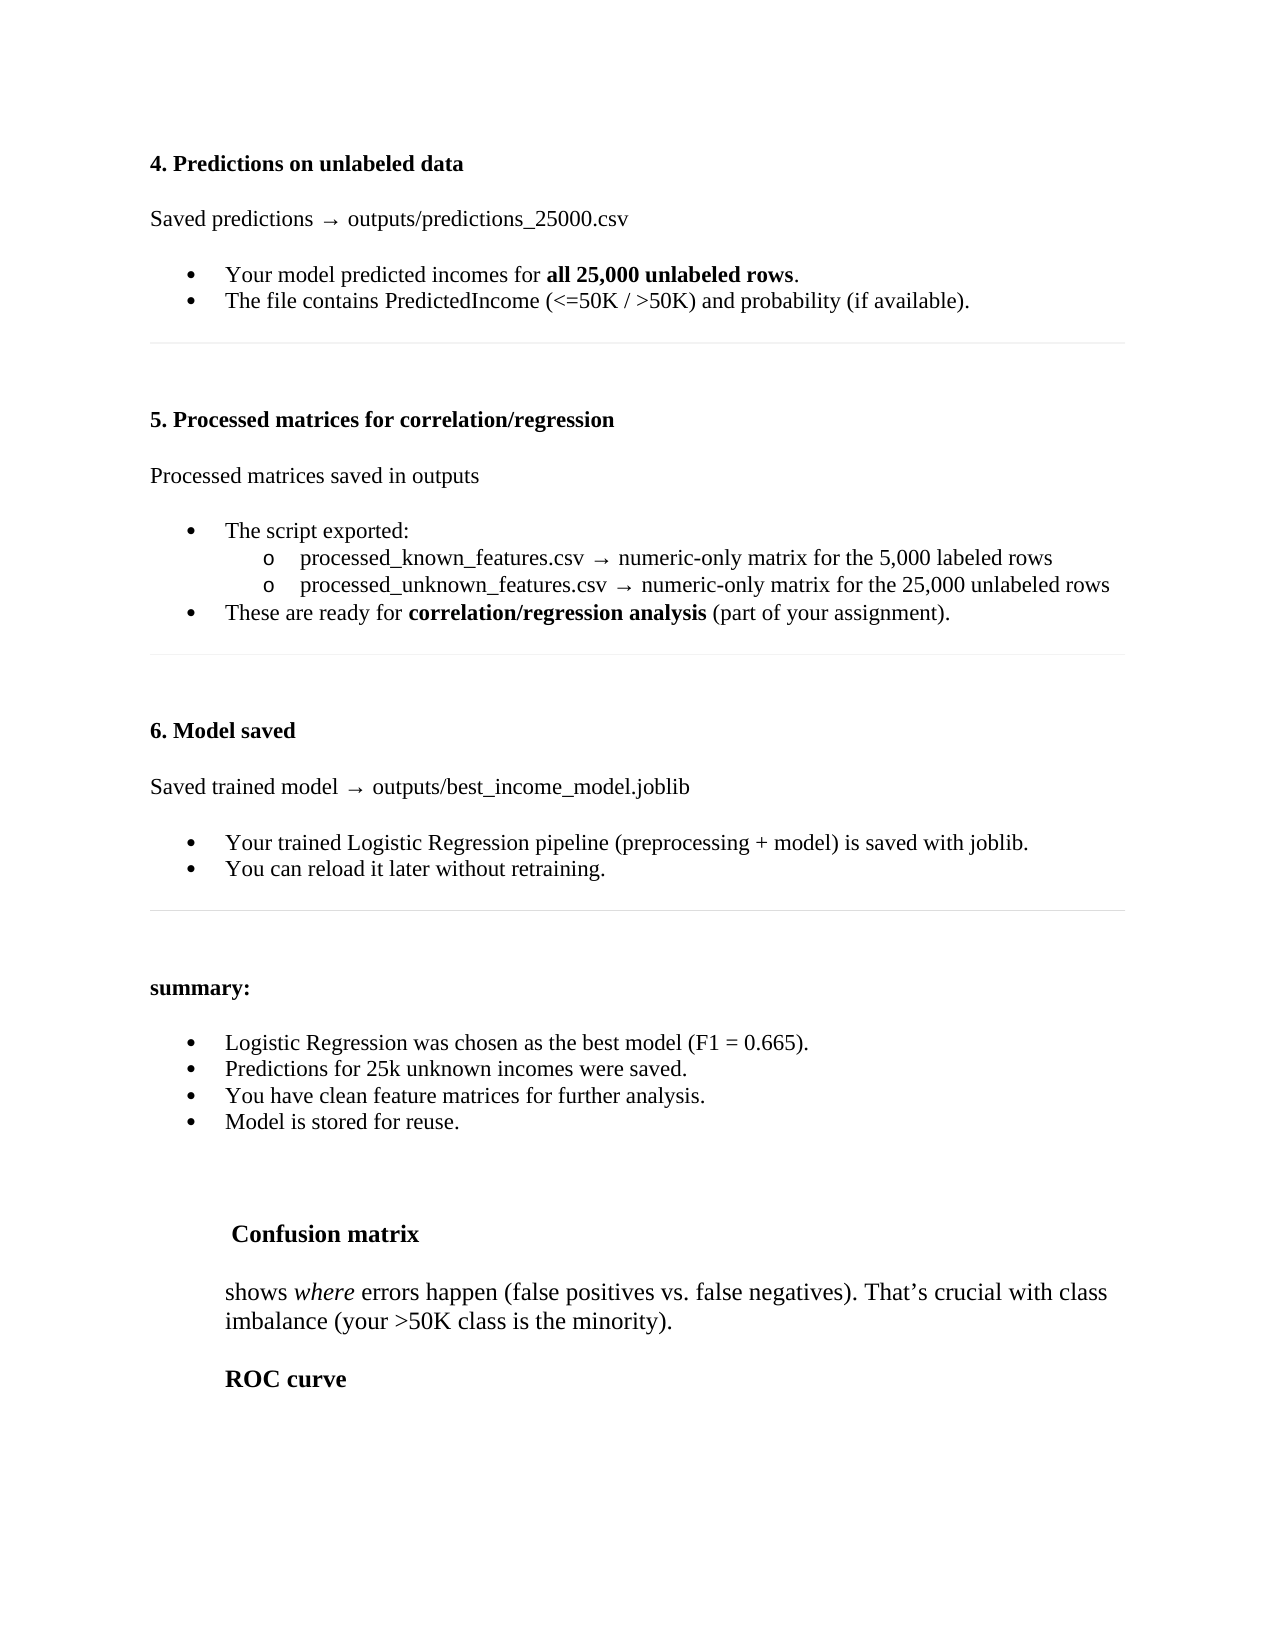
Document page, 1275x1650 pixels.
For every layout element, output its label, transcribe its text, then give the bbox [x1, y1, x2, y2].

text Confusion matrix [225, 1219, 1125, 1248]
list processed_unknown_features.csv → numeric-only matrix for the 25,000 unlabeled rows [262, 571, 1125, 599]
text 4. Predictions on unlabeled data [150, 150, 1125, 176]
text Saved predictions → outputs/predictions_25000.csv [150, 206, 1125, 232]
list You can reload it later without retraining. [187, 855, 1125, 881]
list processed_known_features.csv → numeric-only matrix for the 5,000 labeled rows [262, 543, 1125, 571]
text 5. Processed matrices for correlation/regression [150, 406, 1125, 432]
list Model is stored for reuse. [187, 1108, 1125, 1134]
list The script exported: [187, 517, 1125, 543]
text Processed matrices saved in outputs [150, 462, 1125, 488]
text summary: [150, 974, 1125, 1000]
list Your model predicted incomes for all 25,000 unlabeled rows. [187, 261, 1125, 287]
list Your trained Logistic Regression pipeline (preprocessing + model) is saved with joblib. [187, 828, 1125, 855]
text Saved trained model → outputs/best_income_model.joblib [150, 773, 1125, 799]
list You have clean feature matrices for further analysis. [187, 1082, 1125, 1108]
list These are ready for correlation/regression analysis (part of your assignment). [187, 599, 1125, 625]
list The file contains PredictedIncome (<=50K / >50K) and probability (if available). [187, 287, 1125, 314]
text 6. Model saved [150, 717, 1125, 744]
text ROC curve [225, 1364, 1125, 1393]
list Predictions for 25k unknown incomes were saved. [187, 1056, 1125, 1082]
list Logistic Regression was chosen as the best model (F1 = 0.665). [187, 1029, 1125, 1056]
text shows where errors happen (false positives vs. false negatives). That’s crucial with class imbalance (your >50K class is the minority). [225, 1277, 1125, 1335]
